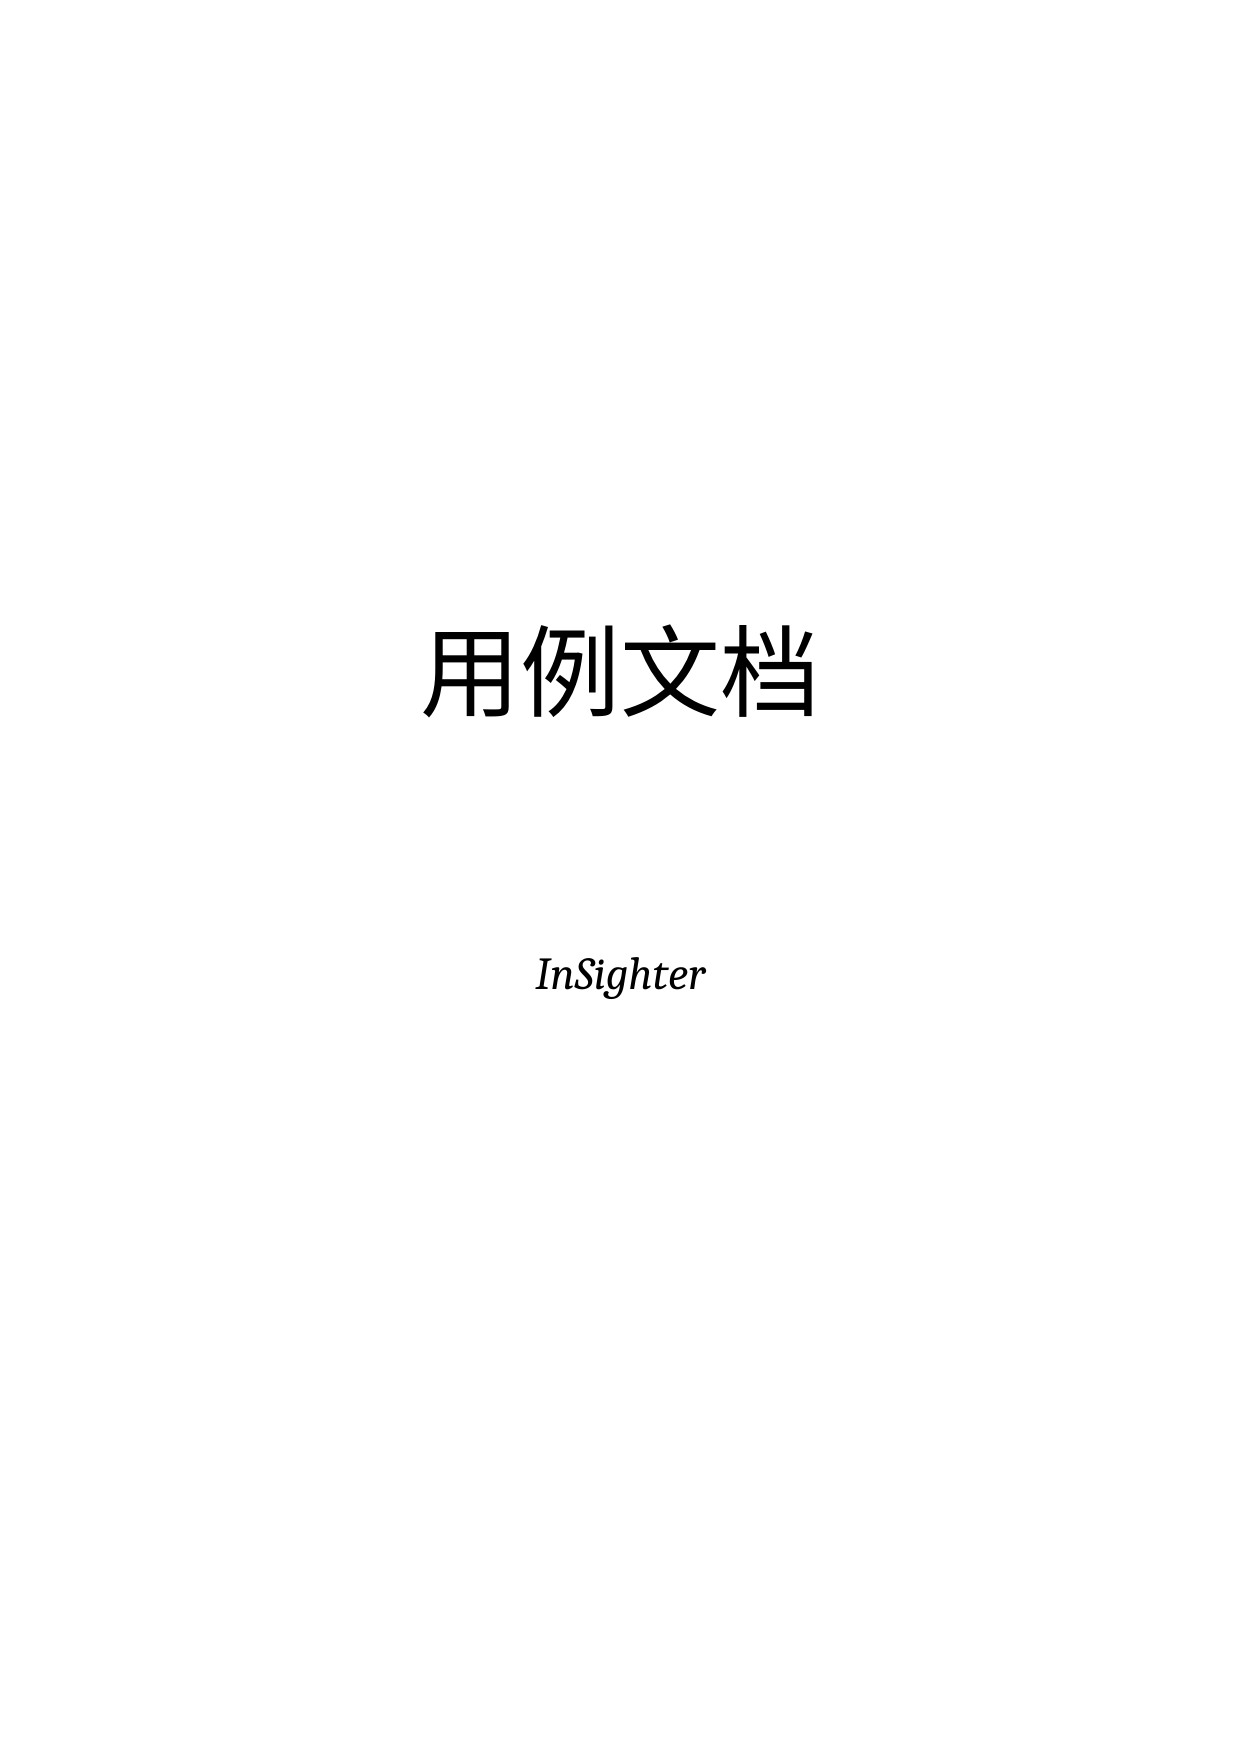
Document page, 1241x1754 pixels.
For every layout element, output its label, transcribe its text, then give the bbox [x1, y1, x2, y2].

text InSighter [187, 942, 1053, 1007]
text 用例文档 [187, 584, 1053, 747]
